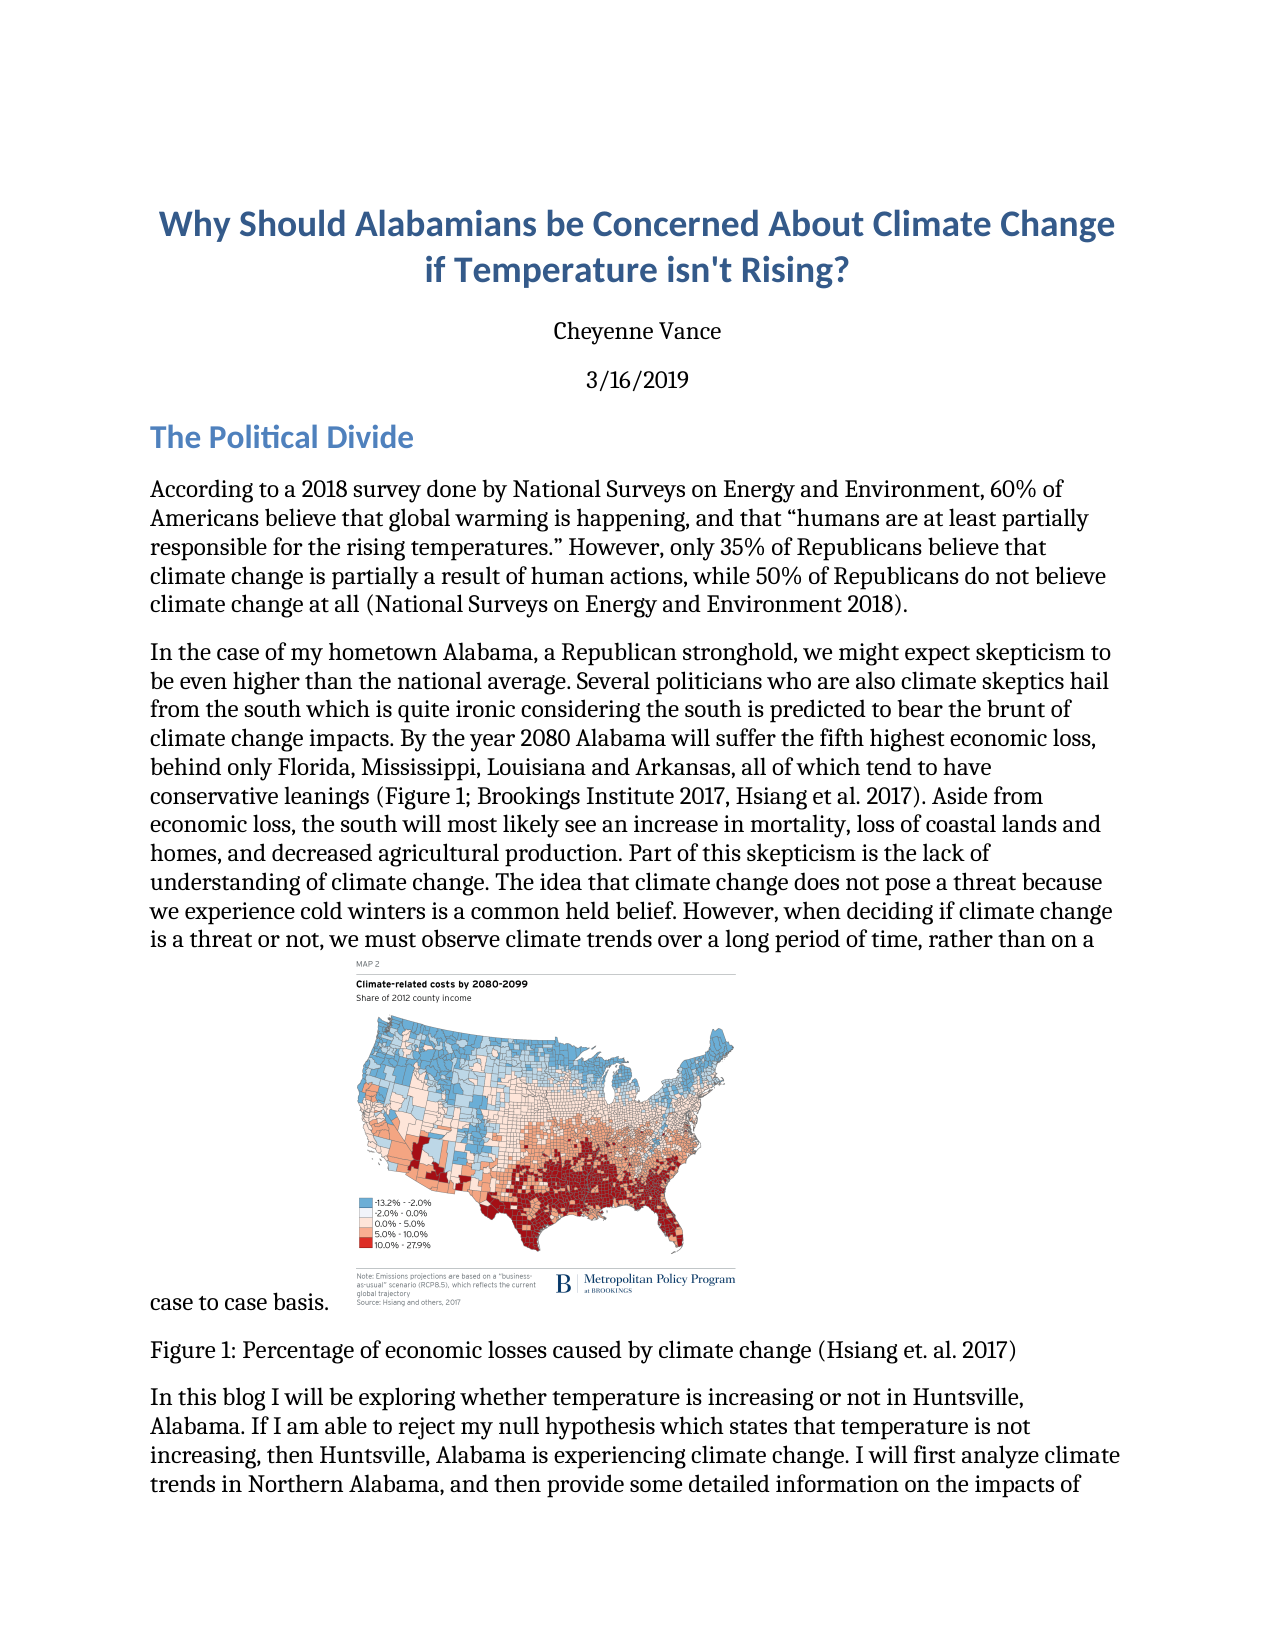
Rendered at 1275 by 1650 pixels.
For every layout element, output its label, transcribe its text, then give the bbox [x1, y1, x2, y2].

text 3/16/2019 [150, 366, 1125, 395]
title Why Should Alabamians be Concerned About Climate Change if Temperature isn't Rising? [150, 200, 1125, 292]
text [150, 1383, 1125, 1498]
text According to a 2018 survey done by National Surveys on Energy and Environment, 60% of Americans believe that global warming is happening, and that “humans are at least partially responsible for the rising temperatures.” However, only 35% of Republicans believe that climate change is partially a result of human actions, while 50% of Republicans do not believe climate change at all (National Surveys on Energy and Environment 2018). [150, 475, 1125, 619]
picture [353, 954, 739, 1311]
text In the case of my hometown Alabama, a Republican stronghold, we might expect skepticism to be even higher than the national average. Several politicians who are also climate skeptics hail from the south which is quite ironic considering the south is predicted to bear the brunt of climate change impacts. By the year 2080 Alabama will suffer the fifth highest economic loss, behind only Florida, Mississippi, Louisiana and Arkansas, all of which tend to have conservative leanings (Figure 1; Brookings Institute 2017, Hsiang et al. 2017). Aside from economic loss, the south will most likely see an increase in mortality, loss of coastal lands and homes, and decreased agricultural production. Part of this skepticism is the lack of understanding of climate change. The idea that climate change does not pose a threat because we experience cold winters is a common held belief. However, when deciding if climate change is a threat or not, we must observe climate trends over a long period of time, rather than on a case to case basis. [150, 638, 1125, 1317]
text Figure 1: Percentage of economic losses caused by climate change (Hsiang et. al. 2017) [150, 1336, 1125, 1364]
text Cheyenne Vance [150, 317, 1125, 345]
subtitle The Political Divide [150, 416, 1125, 457]
